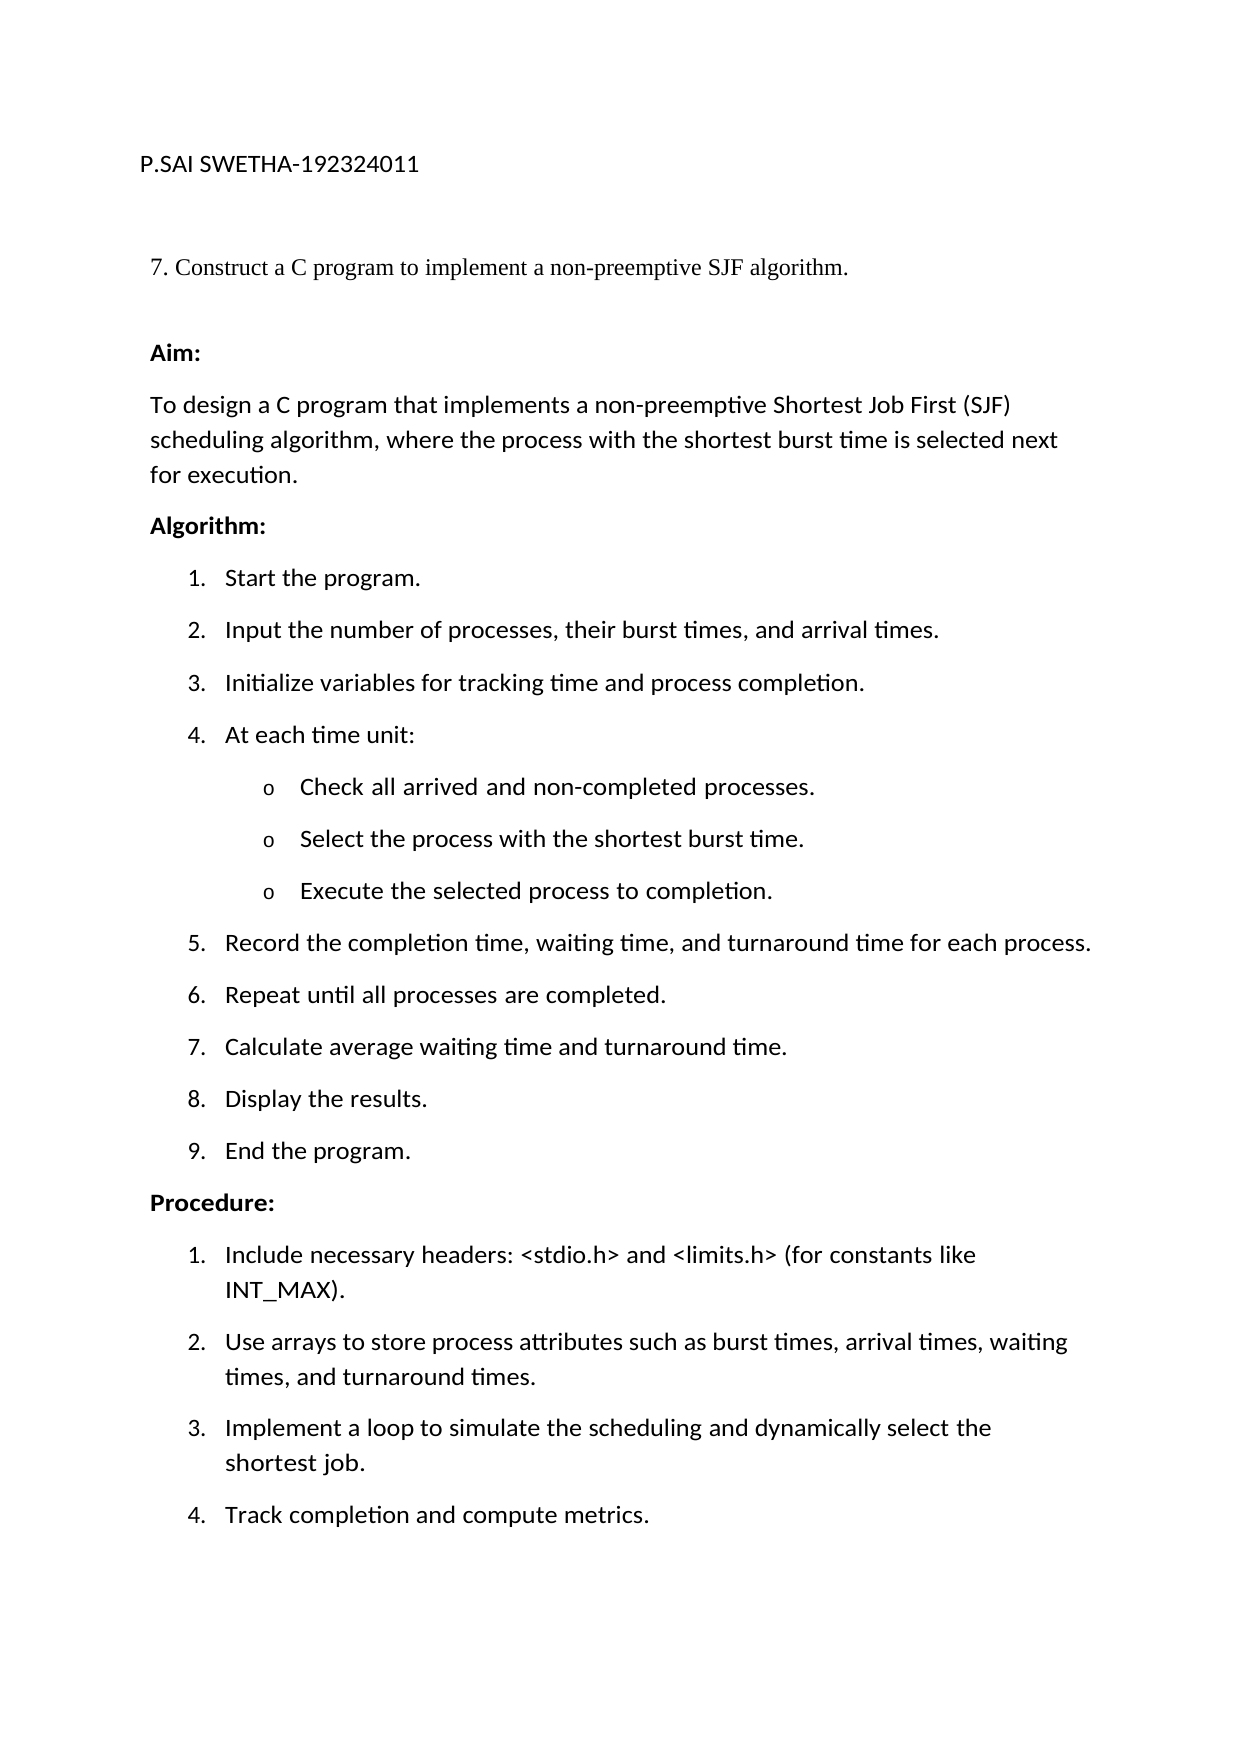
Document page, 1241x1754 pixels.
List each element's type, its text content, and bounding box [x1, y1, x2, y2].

list Implement a loop to simulate the scheduling and dynamically select the shortest job. [187, 1412, 997, 1478]
list At each time unit: [187, 719, 1101, 749]
list Start the program. [187, 562, 1101, 593]
subtitle Algorithm: [150, 510, 1101, 541]
list Repeat until all processes are completed. [187, 979, 1101, 1009]
list Track completion and compute metrics. [187, 1499, 1101, 1529]
subtitle Procedure: [150, 1187, 1101, 1217]
text P.SAI SWETHA-192324011 [139, 148, 1101, 178]
list End the program. [187, 1135, 1101, 1165]
list Record the completion time, waiting time, and turnaround time for each process. [187, 927, 1101, 957]
list Include necessary headers: <stdio.h> and <limits.h> (for constants like INT_MAX). [187, 1239, 982, 1305]
subtitle Aim: [150, 337, 1101, 367]
text To design a C program that implements a non-preemptive Shortest Job First (SJF) scheduling algorithm, where the process with the shortest burst time is selected next for execution. [150, 389, 1082, 489]
list Check all arrived and non-completed processes. [262, 771, 1101, 801]
list Calculate average waiting time and turnaround time. [187, 1031, 1101, 1061]
list Display the results. [187, 1083, 1101, 1113]
list Construct a C program to implement a non-preemptive SJF algorithm. [150, 252, 1101, 281]
list Use arrays to store process attributes such as burst times, arrival times, waiting times, and turnaround times. [187, 1326, 1074, 1391]
list Input the number of processes, their burst times, and arrival times. [187, 614, 1101, 645]
list Execute the selected process to completion. [262, 875, 1101, 905]
list Initialize variables for tracking time and process completion. [187, 667, 1101, 697]
list Select the process with the shortest burst time. [262, 823, 1101, 853]
